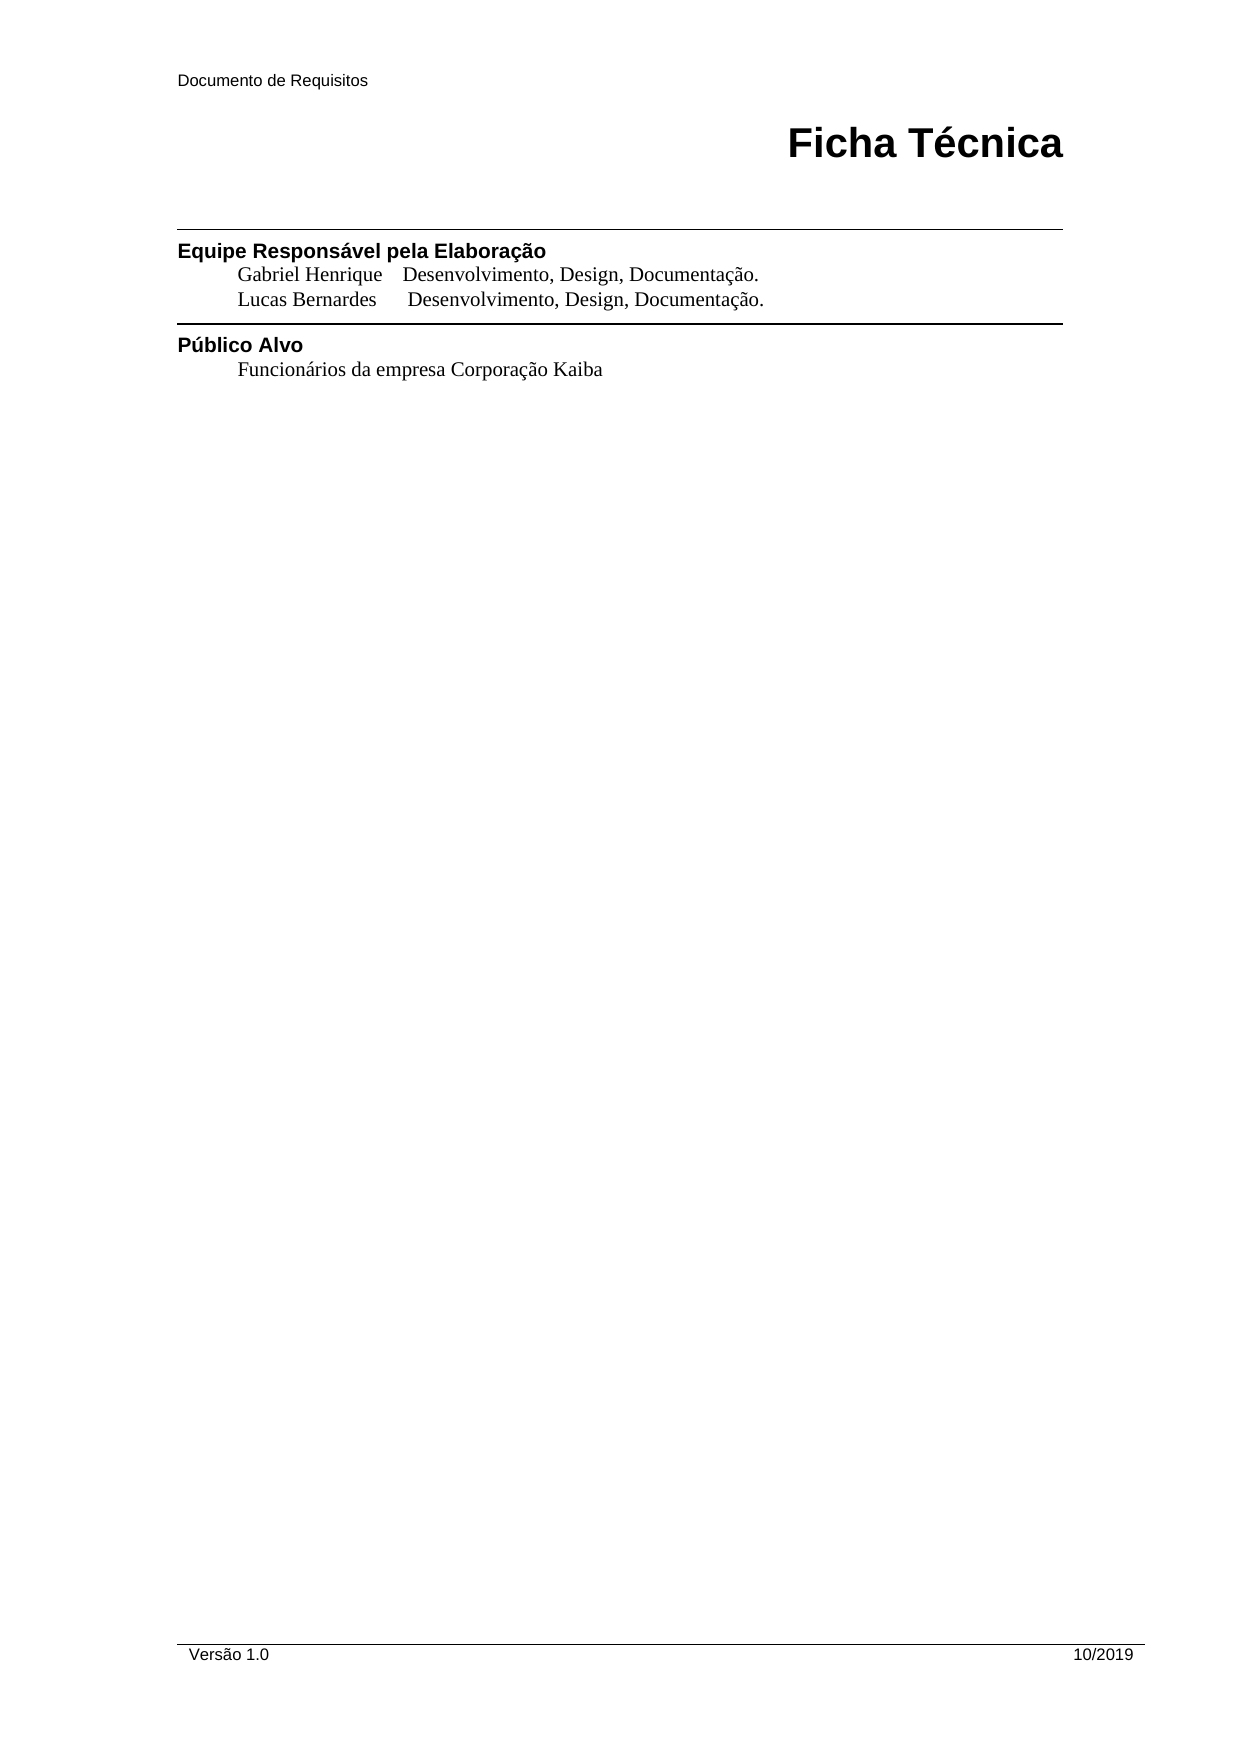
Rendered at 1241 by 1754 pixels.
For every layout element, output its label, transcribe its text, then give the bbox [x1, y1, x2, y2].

text Equipe Responsável pela Elaboração [177, 230, 1063, 262]
text Gabriel Henrique Desenvolvimento, Design, Documentação. [237, 262, 1063, 286]
text Público Alvo [177, 325, 1063, 357]
text Funcionários da empresa Corporação Kaiba [237, 357, 1063, 381]
text Ficha Técnica [177, 118, 1063, 166]
text Lucas Bernardes Desenvolvimento, Design, Documentação. [237, 286, 1063, 311]
